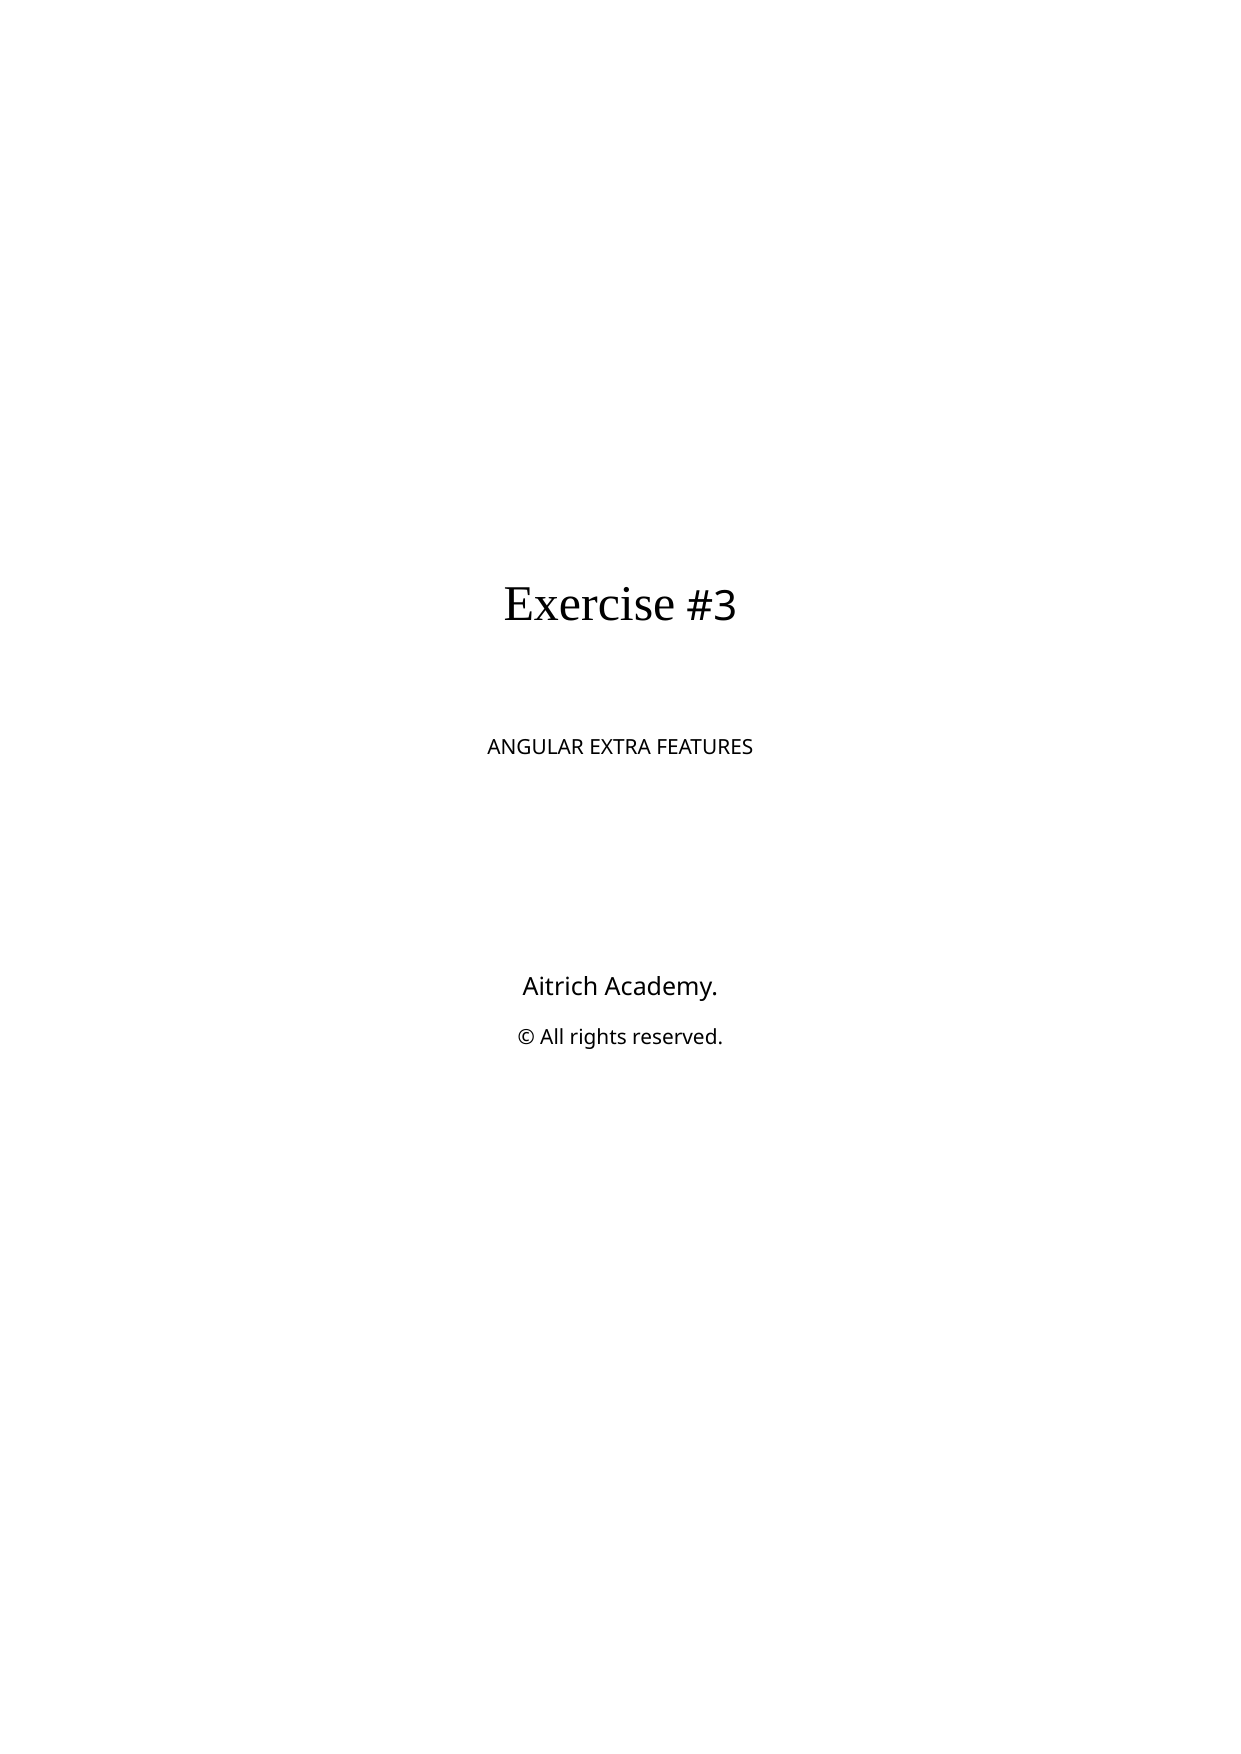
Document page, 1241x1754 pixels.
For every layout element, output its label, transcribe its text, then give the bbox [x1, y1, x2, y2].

text Exercise #3 [150, 574, 1090, 633]
text Aitrich Academy. [150, 968, 1090, 1002]
text ANGULAR EXTRA FEATURES [150, 732, 1090, 760]
text © All rights reserved. [150, 1022, 1090, 1050]
